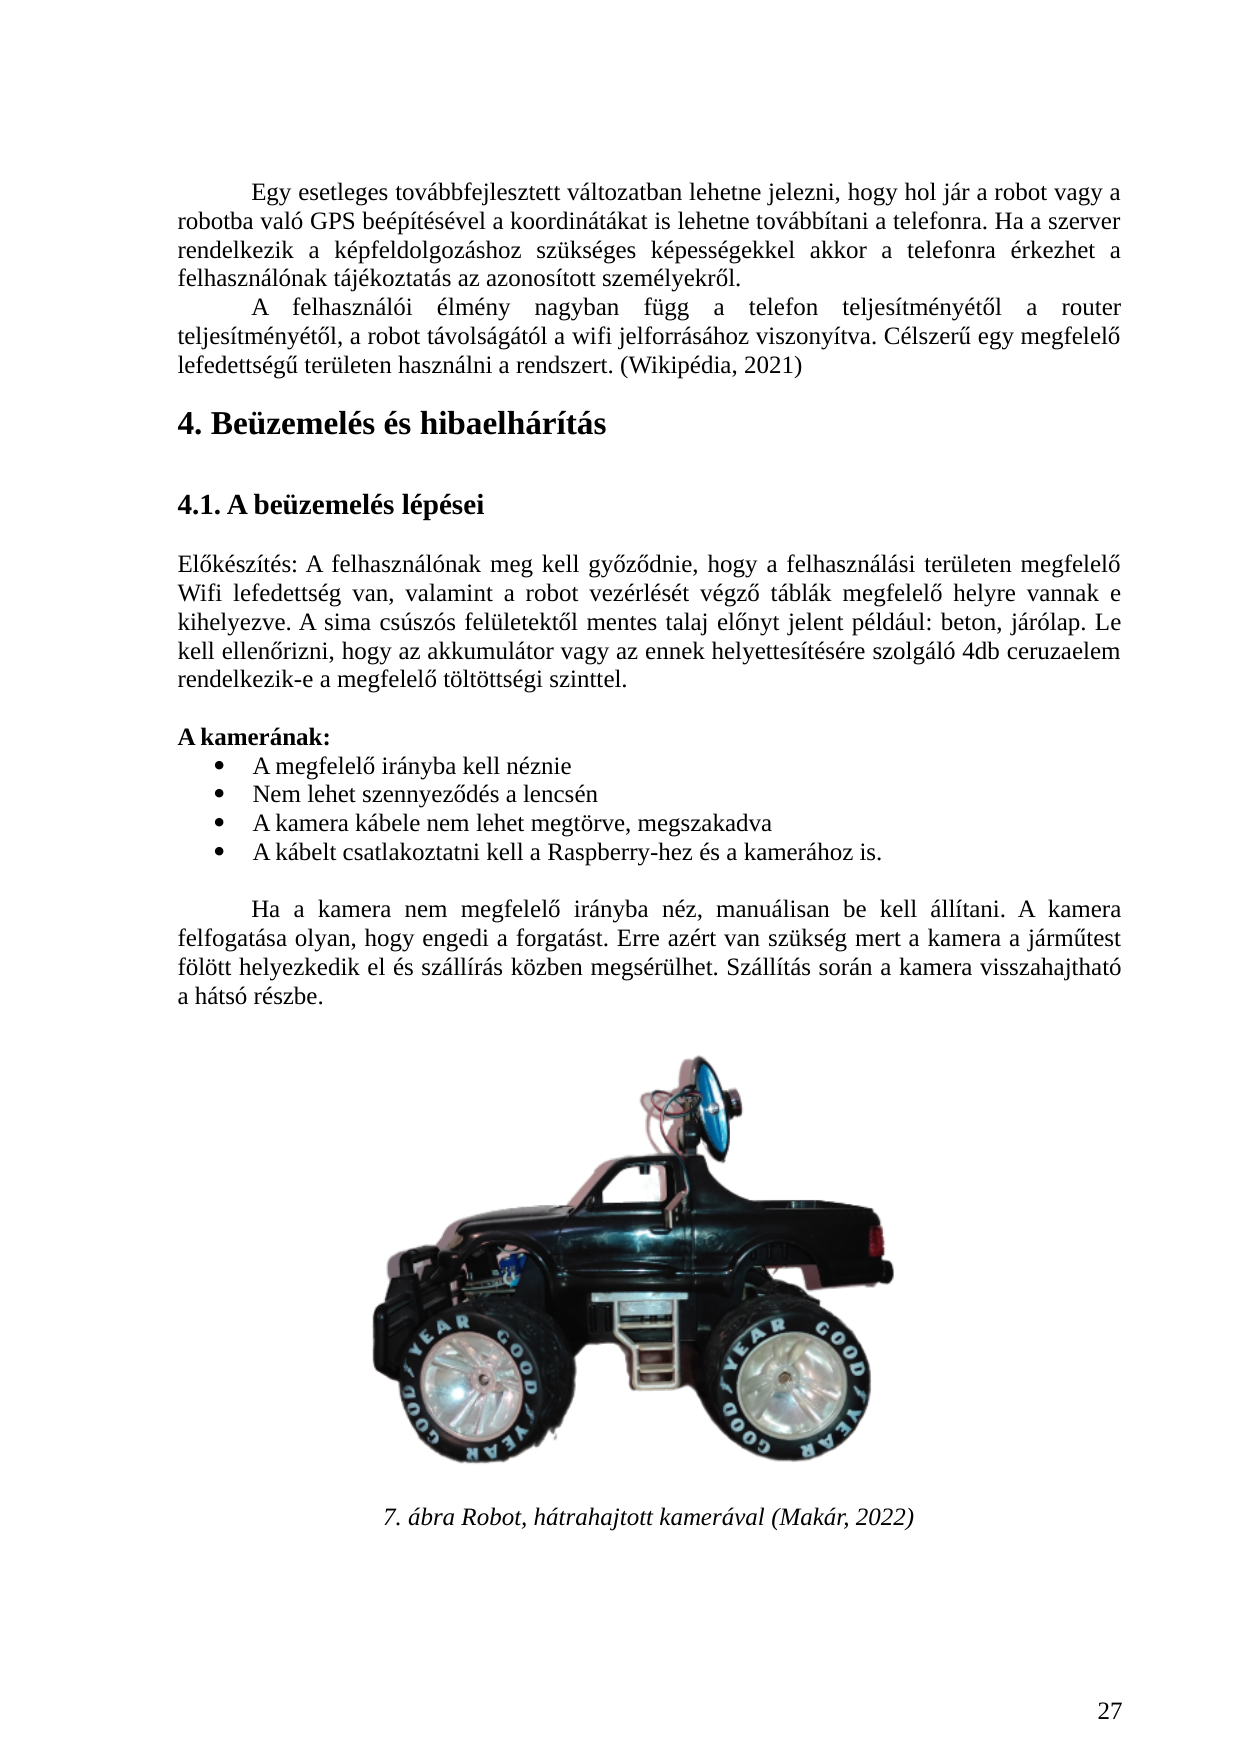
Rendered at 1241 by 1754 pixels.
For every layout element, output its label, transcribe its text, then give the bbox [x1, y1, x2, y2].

text Ha a kamera nem megfelelő irányba néz, manuálisan be kell állítani. A kamera felfogatása olyan, hogy engedi a forgatást. Erre azért van szükség mert a kamera a járműtest fölött helyezkedik el és szállírás közben megsérülhet. Szállítás során a kamera visszahajtható a hátsó részbe. [177, 894, 1122, 1009]
picture [247, 1038, 1052, 1490]
subtitle 4.1. A beüzemelés lépései [177, 487, 1122, 521]
subtitle 4. Beüzemelés és hibaelhárítás [177, 403, 1122, 442]
text 7. ábra Robot, hátrahajtott kamerával [177, 1502, 1122, 1531]
list Nem lehet szennyeződés a lencsén [215, 779, 1122, 808]
text A felhasználói élmény nagyban függ a telefon teljesítményétől a router teljesítményétől, a robot távolságától a wifi jelforrásához viszonyítva. Célszerű egy megfelelő lefedettségű területen használni a rendszert. [177, 292, 1122, 378]
list A kamera kábele nem lehet megtörve, megszakadva [215, 808, 1122, 837]
text Egy esetleges továbbfejlesztett változatban lehetne jelezni, hogy hol jár a robot vagy a robotba való GPS beépítésével a koordinátákat is lehetne továbbítani a telefonra. Ha a szerver rendelkezik a képfeldolgozáshoz szükséges képességekkel akkor a telefonra érkezhet a felhasználónak tájékoztatás az azonosított személyekről. [177, 177, 1122, 292]
list A kábelt csatlakoztatni kell a Raspberry-hez és a kamerához is. [215, 837, 1122, 866]
text Előkészítés: A felhasználónak meg kell győződnie, hogy a felhasználási területen megfelelő Wifi lefedettség van, valamint a robot vezérlését végző táblák megfelelő helyre vannak e kihelyezve. A sima csúszós felületektől mentes talaj előnyt jelent például: beton, járólap. Le kell ellenőrizni, hogy az akkumulátor vagy az ennek helyettesítésére szolgáló 4db ceruzaelem rendelkezik-e a megfelelő töltöttségi szinttel. [177, 549, 1122, 693]
text A kamerának: [177, 722, 1122, 751]
list A megfelelő irányba kell néznie [215, 751, 1122, 779]
